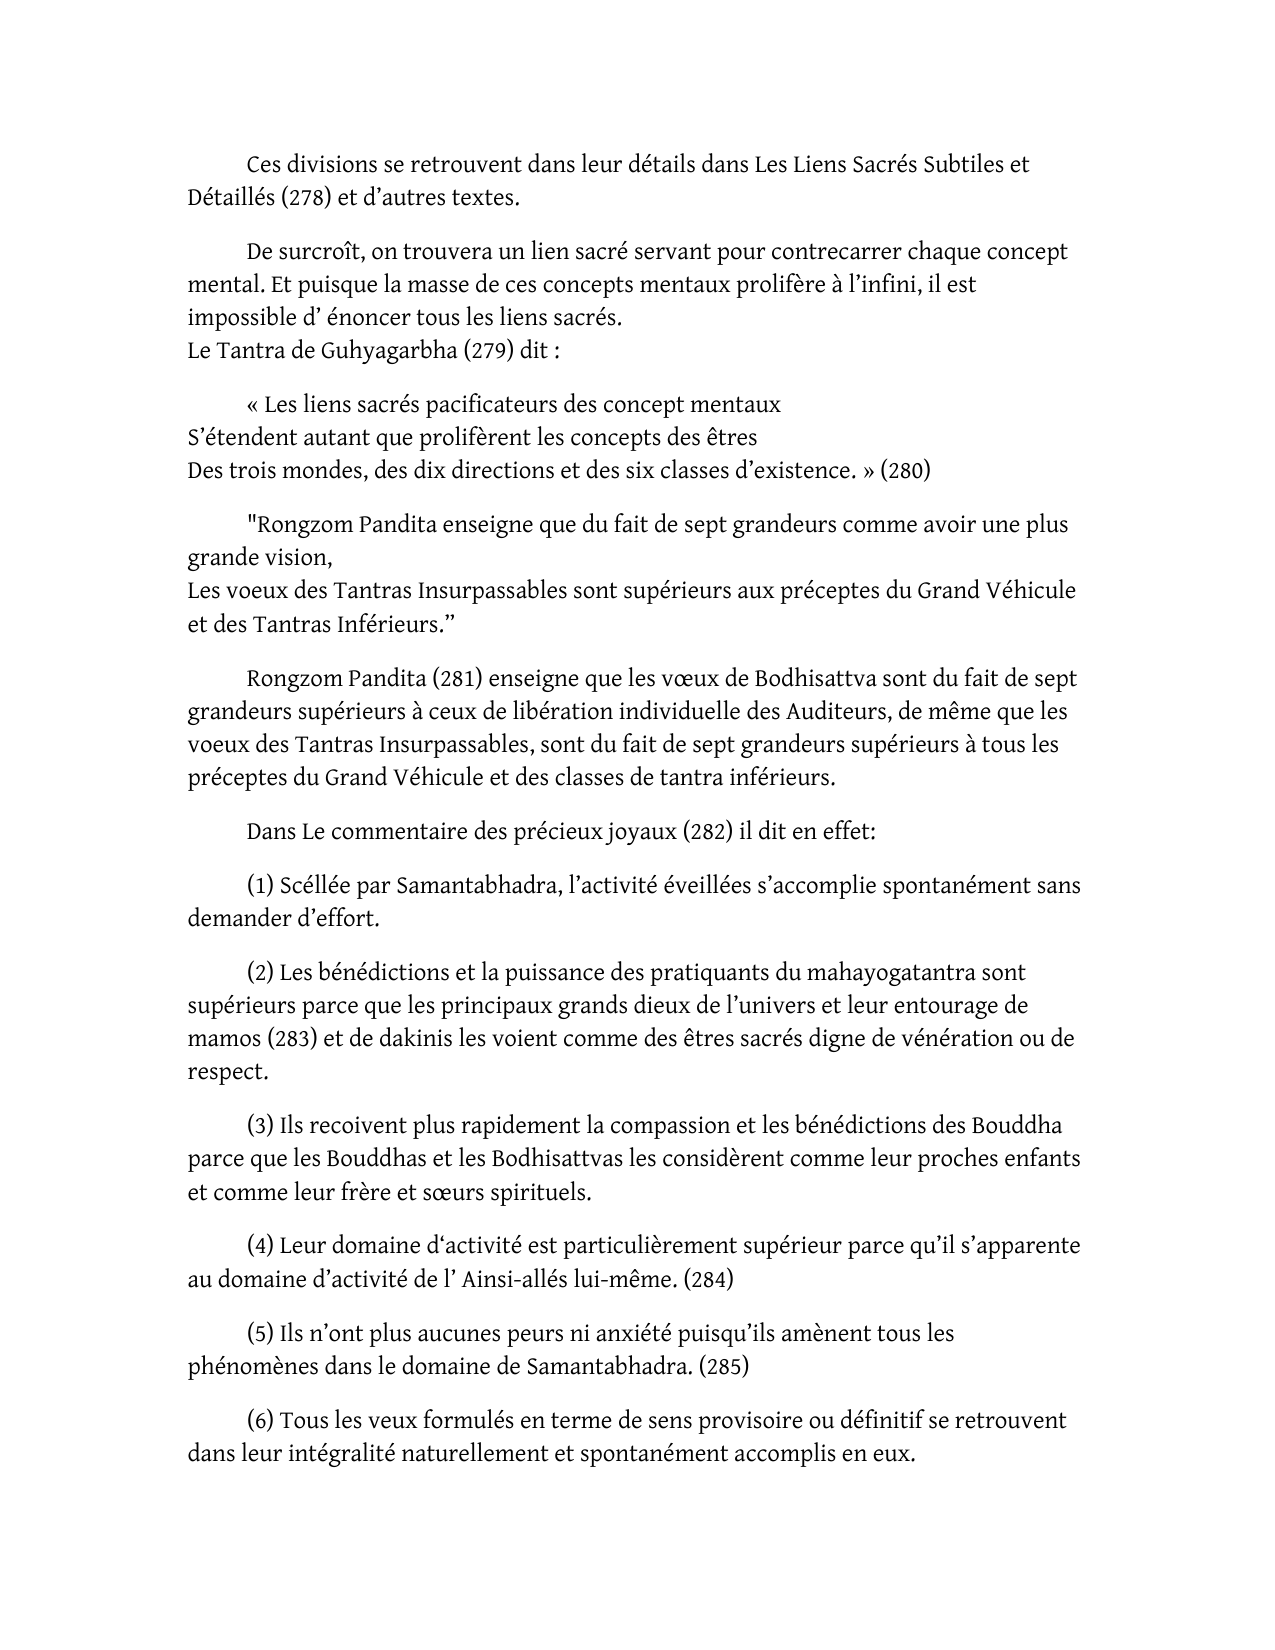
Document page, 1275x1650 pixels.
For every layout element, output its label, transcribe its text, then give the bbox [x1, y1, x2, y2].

text (5) Ils n’ont plus aucunes peurs ni anxiété puisqu’ils amènent tous les phénomènes dans le domaine de Samantabhadra. (285) [187, 1319, 1087, 1381]
text (4) Leur domaine d‘activité est particulièrement supérieur parce qu’il s’apparente au domaine d’activité de l’ Ainsi-allés lui-même. (284) [187, 1232, 1087, 1294]
text Dans Le commentaire des précieux joyaux (282) il dit en effet: [187, 817, 1087, 846]
text (1) Scéllée par Samantabhadra, l’activité éveillées s’accomplie spontanément sans demander d’effort. [187, 871, 1087, 933]
text De surcroît, on trouvera un lien sacré servant pour contrecarrer chaque concept mental. Et puisque la masse de ces concepts mentaux prolifère à l’infini, il est impossible d’ énoncer tous les liens sacrés. Le Tantra de Guhyagarbha (279) dit : [187, 237, 1087, 365]
text (6) Tous les veux formulés en terme de sens provisoire ou définitif se retrouvent dans leur intégralité naturellement et spontanément accomplis en eux. [187, 1406, 1087, 1468]
text Rongzom Pandita (281) enseigne que les vœux de Bodhisattva sont du fait de sept grandeurs supérieurs à ceux de libération individuelle des Auditeurs, de même que les voeux des Tantras Insurpassables, sont du fait de sept grandeurs supérieurs à tous les préceptes du Grand Véhicule et des classes de tantra inférieurs. [187, 664, 1087, 792]
text (2) Les bénédictions et la puissance des pratiquants du mahayogatantra sont supérieurs parce que les principaux grands dieux de l’univers et leur entourage de mamos (283) et de dakinis les voient comme des êtres sacrés digne de vénération ou de respect. [187, 958, 1087, 1087]
text « Les liens sacrés pacificateurs des concept mentaux S’étendent autant que prolifèrent les concepts des êtres Des trois mondes, des dix directions et des six classes d’existence. » (280) [187, 390, 1087, 486]
text "Rongzom Pandita enseigne que du fait de sept grandeurs comme avoir une plus grande vision, Les voeux des Tantras Insurpassables sont supérieurs aux préceptes du Grand Véhicule et des Tantras Inférieurs.” [187, 511, 1087, 639]
text (3) Ils recoivent plus rapidement la compassion et les bénédictions des Bouddha parce que les Bouddhas et les Bodhisattvas les considèrent comme leur proches enfants et comme leur frère et sœurs spirituels. [187, 1112, 1087, 1207]
text Ces divisions se retrouvent dans leur détails dans Les Liens Sacrés Subtiles et Détaillés (278) et d’autres textes. [187, 150, 1087, 212]
